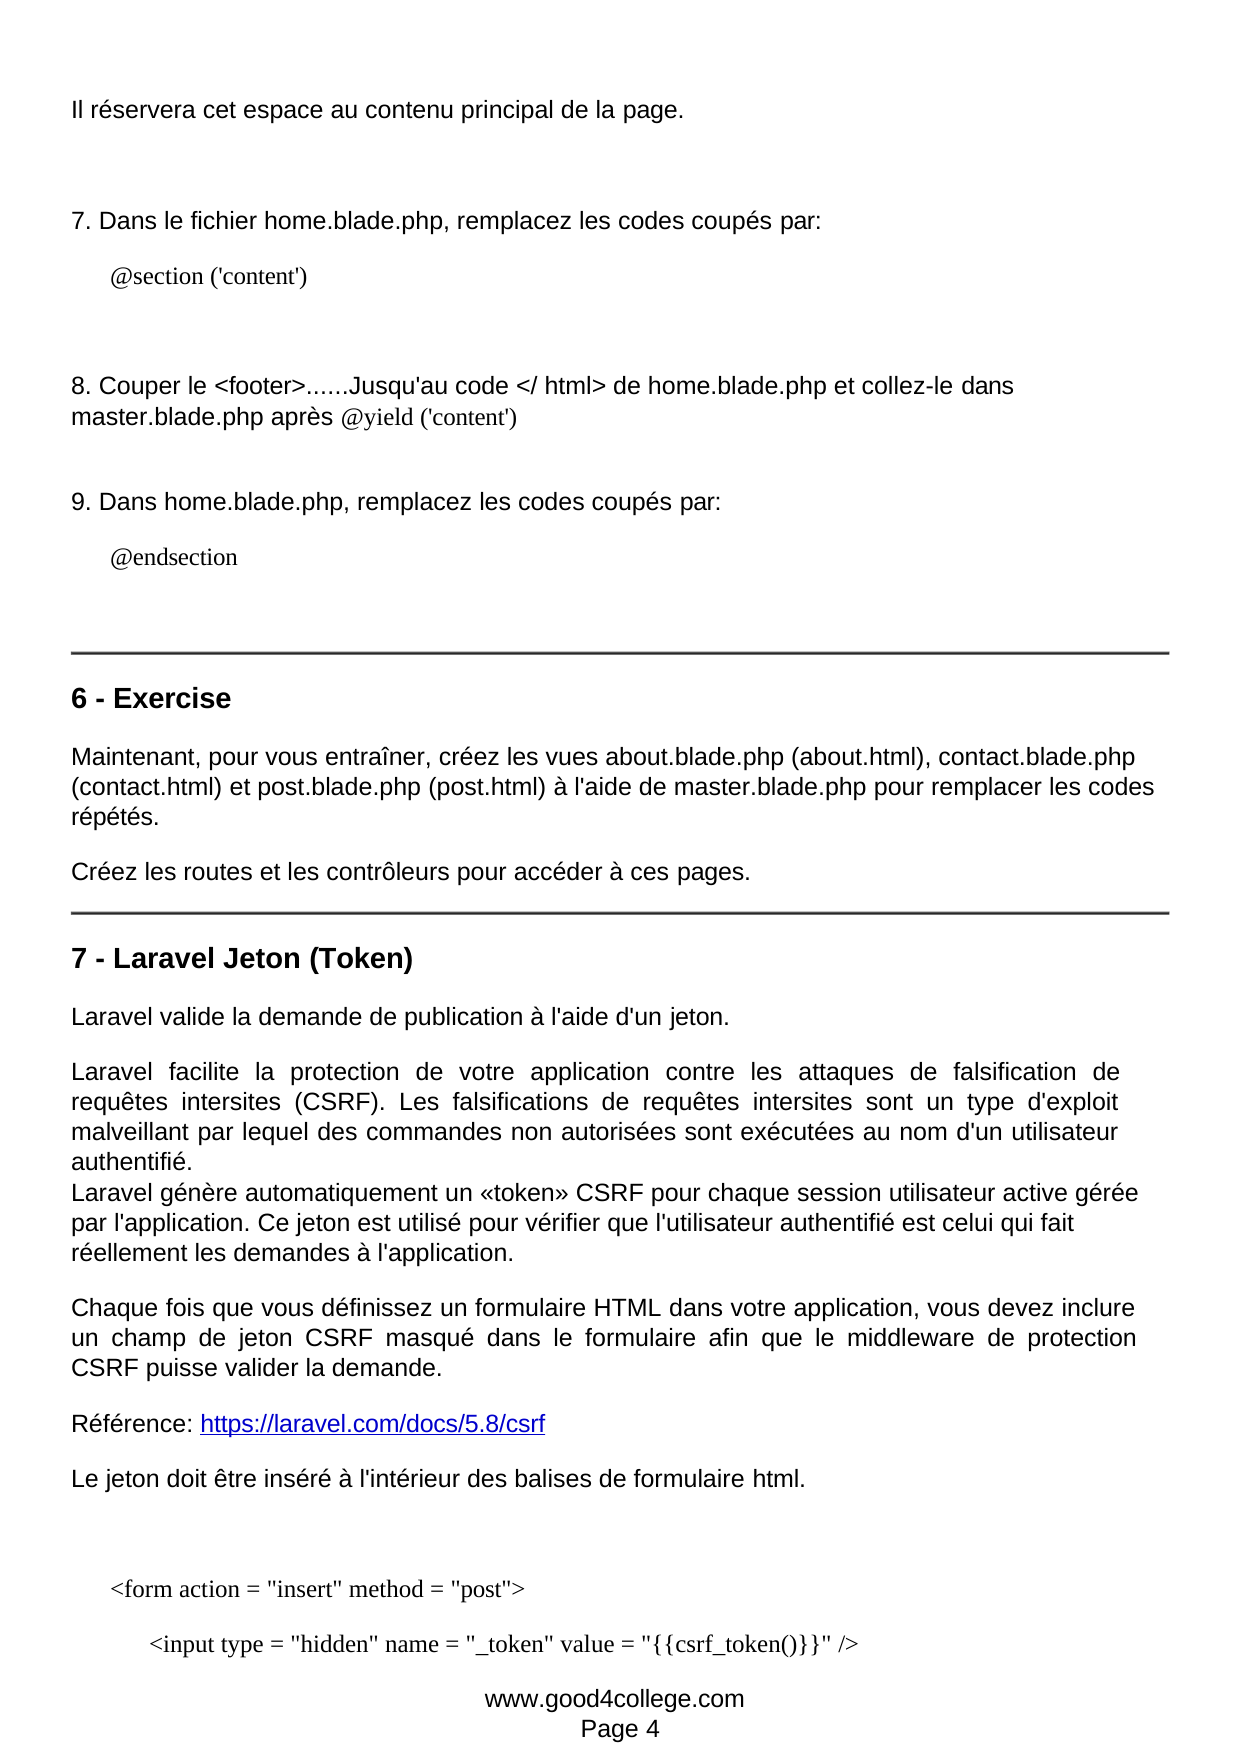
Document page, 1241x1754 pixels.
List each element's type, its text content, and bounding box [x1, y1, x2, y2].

text Chaque fois que vous définissez un formulaire HTML dans votre application, vous devez inclure un champ de jeton CSRF masqué dans le formulaire afin que le middleware de protection CSRF puisse valider la demande. [71, 1293, 1137, 1382]
text Laravel génère automatiquement un «token» CSRF pour chaque session utilisateur active gérée par l'application. Ce jeton est utilisé pour vérifier que l'utilisateur authentifié est celui qui fait réellement les demandes à l'application. [71, 1178, 1156, 1267]
text master.blade.php après @yield ('content') [71, 401, 1180, 430]
text Le jeton doit être inséré à l'intérieur des balises de formulaire html. [71, 1464, 1180, 1493]
text Laravel valide la demande de publication à l'aide d'un jeton. [71, 1001, 1180, 1030]
list Dans home.blade.php, remplacez les codes coupés par: [71, 487, 1180, 516]
text <input type = "hidden" name = "_token" value = "{{csrf_token()}}" /> [149, 1629, 1180, 1658]
text Il réservera cet espace au contenu principal de la page. [71, 95, 1180, 124]
list Couper le <footer> Jusqu'au code </ html> de home.blade.php et collez-le dans [71, 371, 1180, 400]
text Créez les routes et les contrôleurs pour accéder à ces pages. [71, 857, 1180, 886]
text Maintenant, pour vous entraîner, créez les vues about.blade.php (about.html), contact.blade.php (contact.html) et post.blade.php (post.html) à l'aide de master.blade.php pour remplacer les codes répétés. [71, 741, 1156, 830]
text @endsection [110, 542, 1180, 571]
text <form action = "insert" method = "post"> [110, 1574, 1180, 1603]
text @section ('content') [110, 261, 1180, 289]
subtitle - Laravel Jeton (Token) [71, 941, 1180, 974]
text Laravel facilite la protection de votre application contre les attaques de falsification de requêtes intersites (CSRF). Les falsifications de requêtes intersites sont un type d'exploit malveillant par lequel des commandes non autorisées sont exécutées au nom d'un utilisateur authentifié. [71, 1057, 1120, 1176]
text Référence: https://laravel.com/docs/5.8/csrf [71, 1409, 1180, 1437]
subtitle - Exercise [71, 681, 1180, 714]
list Dans le fichier home.blade.php, remplacez les codes coupés par: [71, 206, 1180, 234]
